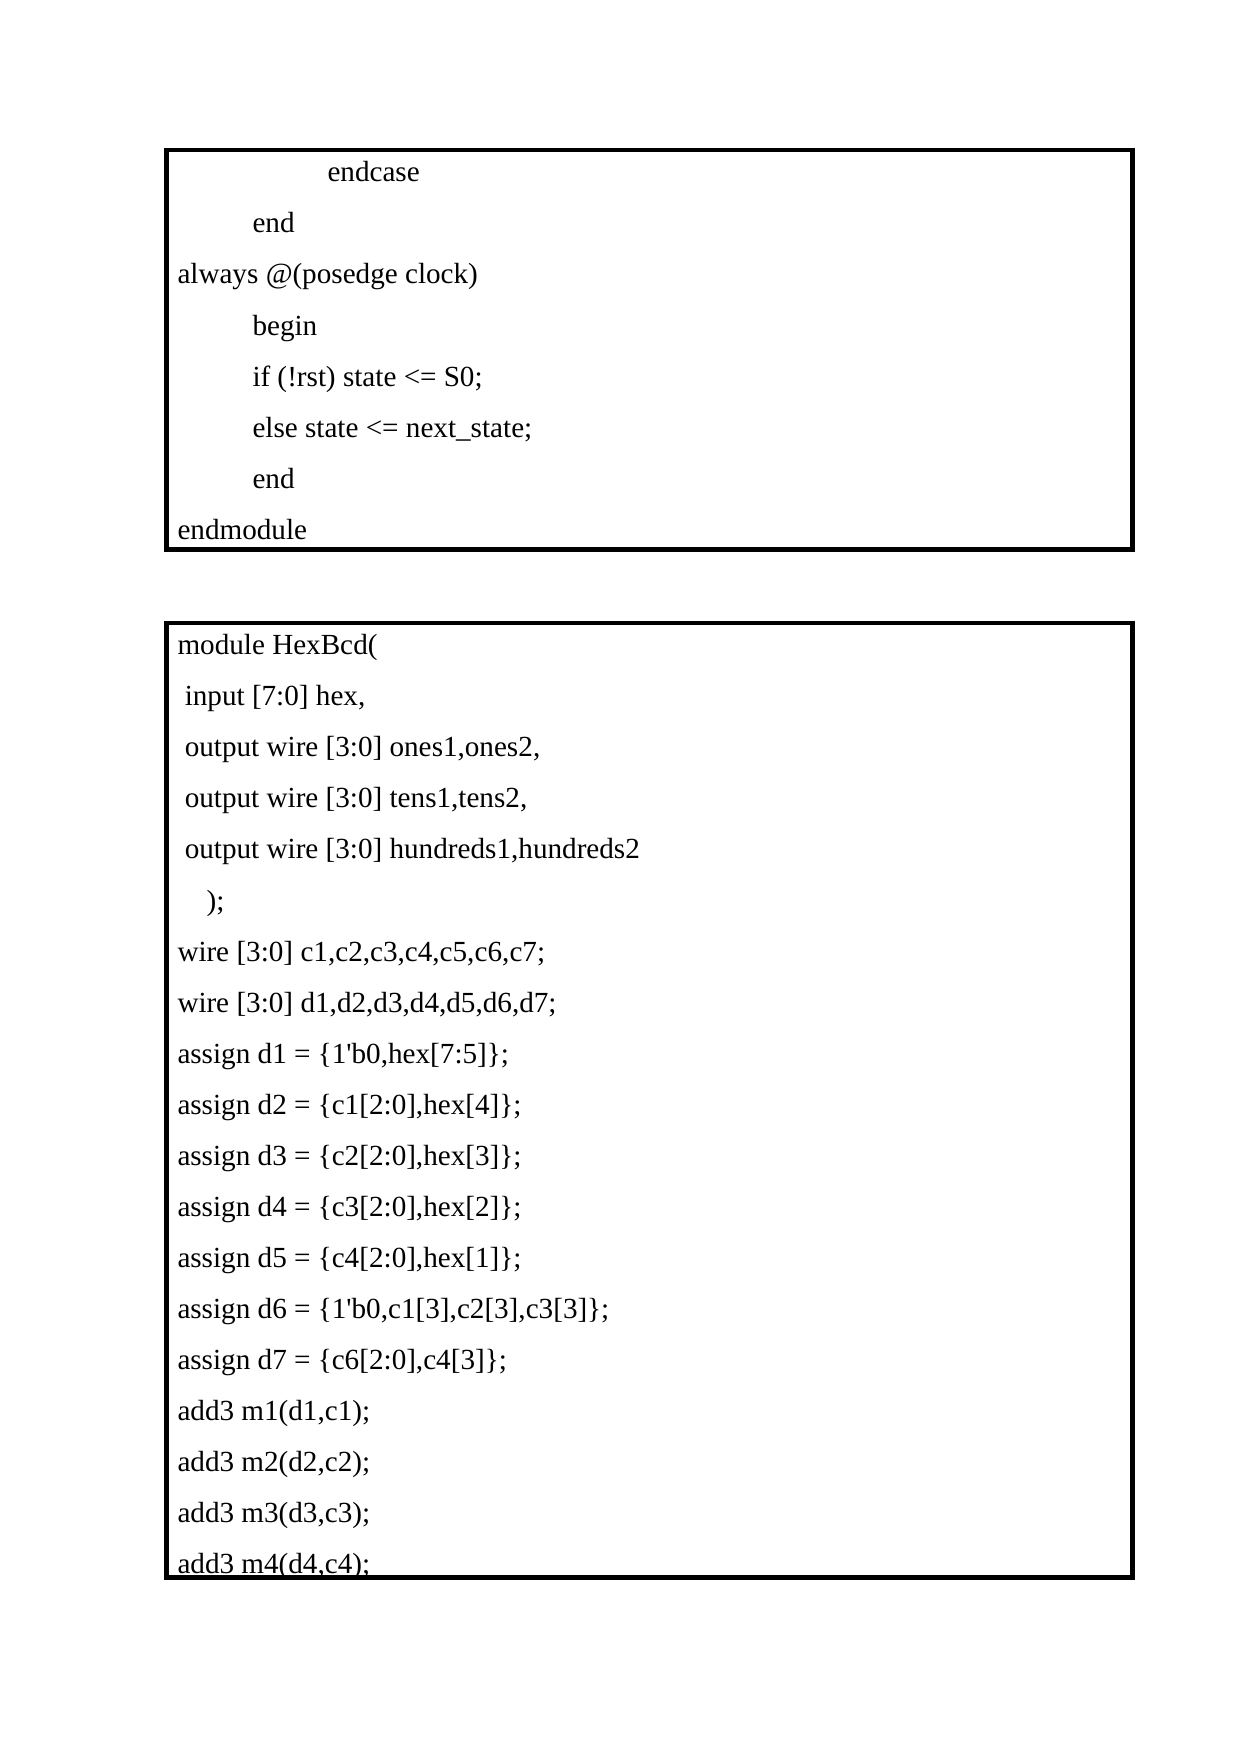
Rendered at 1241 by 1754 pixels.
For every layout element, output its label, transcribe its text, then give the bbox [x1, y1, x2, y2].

text begin [169, 301, 1130, 341]
text if (!rst) state <= S0; [169, 352, 1130, 392]
text assign d1 = {1'b0,hex[7:5]}; [169, 1029, 1130, 1069]
text output wire [3:0] tens1,tens2, [169, 774, 1130, 814]
text add3 m1(d1,c1); [169, 1386, 1130, 1427]
text add3 m4(d4,c4); [169, 1539, 1130, 1575]
text output wire [3:0] hundreds1,hundreds2 [169, 825, 1130, 865]
text wire [3:0] d1,d2,d3,d4,d5,d6,d7; [169, 978, 1130, 1018]
text input [7:0] hex, [169, 672, 1130, 712]
text add3 m2(d2,c2); [169, 1437, 1130, 1478]
text endmodule [169, 505, 1130, 547]
text assign d7 = {c6[2:0],c4[3]}; [169, 1335, 1130, 1376]
text assign d6 = {1'b0,c1[3],c2[3],c3[3]}; [169, 1284, 1130, 1324]
text ); [169, 876, 1130, 916]
text output wire [3:0] ones1,ones2, [169, 723, 1130, 763]
text assign d2 = {c1[2:0],hex[4]}; [169, 1080, 1130, 1120]
text assign d3 = {c2[2:0],hex[3]}; [169, 1131, 1130, 1171]
text assign d4 = {c3[2:0],hex[2]}; [169, 1182, 1130, 1222]
text module HexBcd( [169, 625, 1130, 661]
text end [169, 454, 1130, 494]
text end [169, 199, 1130, 239]
text else state <= next_state; [169, 403, 1130, 443]
text endcase [169, 152, 1130, 188]
text assign d5 = {c4[2:0],hex[1]}; [169, 1233, 1130, 1273]
text add3 m3(d3,c3); [169, 1488, 1130, 1529]
text always @(posedge clock) [169, 250, 1130, 290]
text wire [3:0] c1,c2,c3,c4,c5,c6,c7; [169, 927, 1130, 967]
